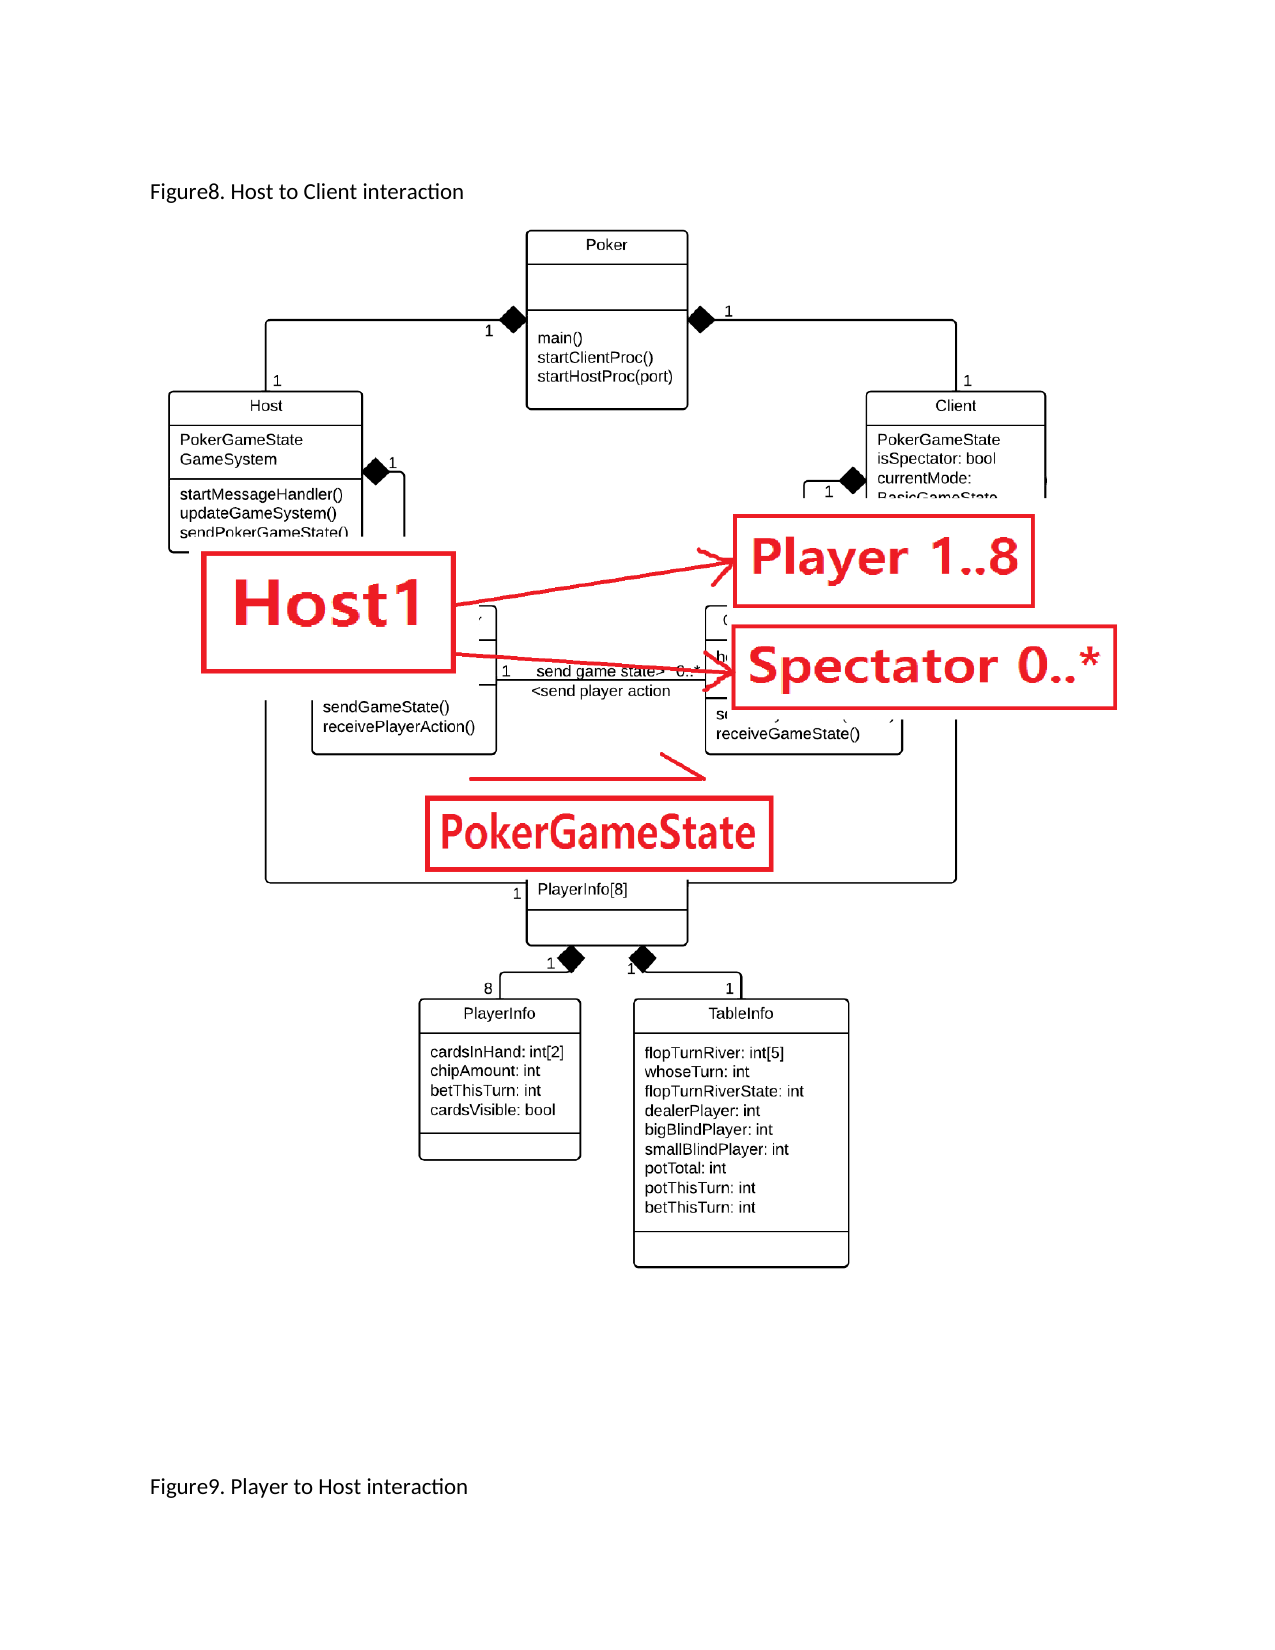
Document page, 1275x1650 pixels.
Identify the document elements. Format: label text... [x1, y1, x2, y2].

list Figure9. Player to Host interaction [150, 1472, 1125, 1500]
picture [150, 205, 1125, 1276]
list Figure8. Host to Client interaction [150, 177, 1125, 205]
